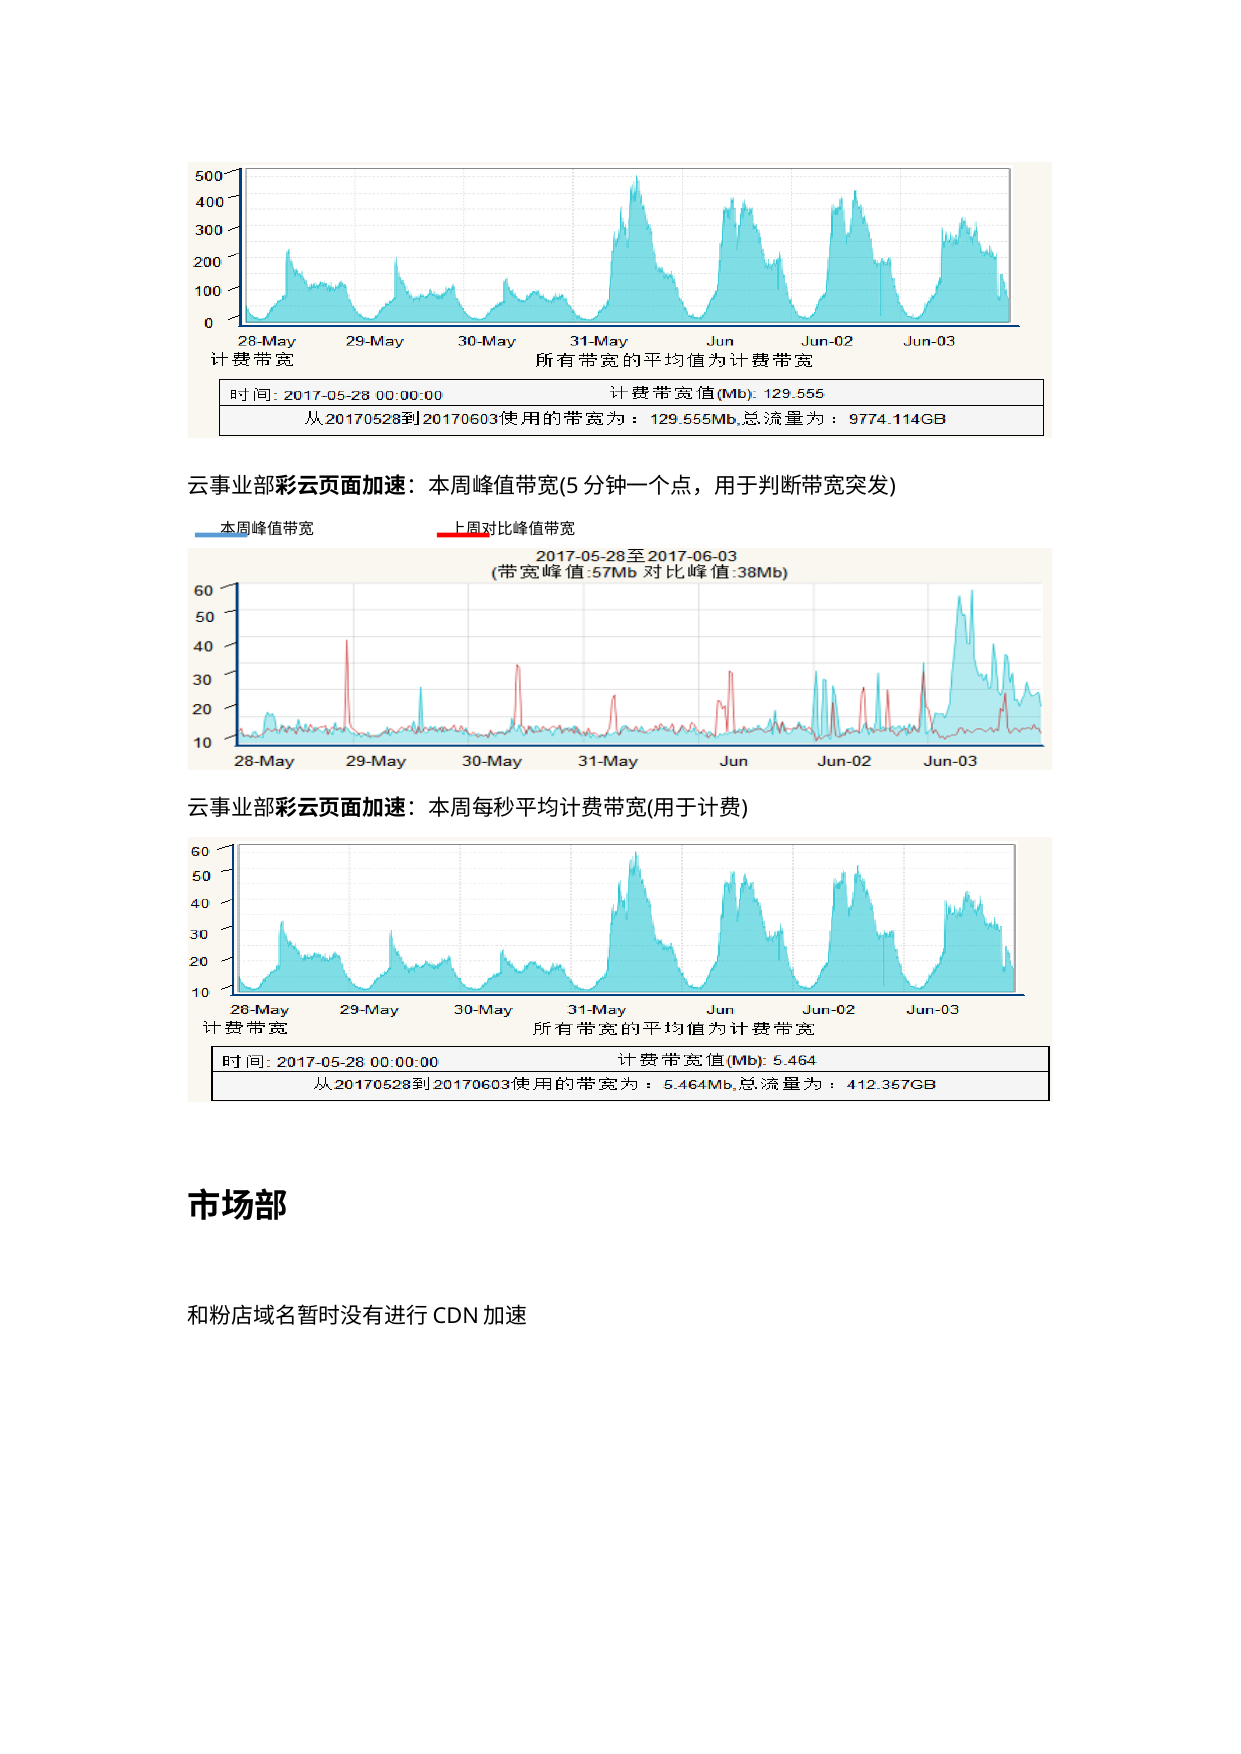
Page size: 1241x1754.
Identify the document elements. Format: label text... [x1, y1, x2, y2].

picture [187, 162, 1053, 438]
picture [187, 837, 1053, 1102]
list 本周峰值带宽 上周对比峰值带宽 [187, 516, 1053, 548]
text 和粉店域名暂时没有进行CDN加速 [187, 1297, 1053, 1330]
picture [187, 548, 1053, 770]
list 云事业部彩云页面加速：本周每秒平均计费带宽(用于计费) [187, 789, 1053, 822]
list 云事业部彩云页面加速：本周峰值带宽(5分钟一个点，用于判断带宽突发) [187, 468, 1053, 500]
subtitle 市场部 [187, 1171, 1053, 1236]
